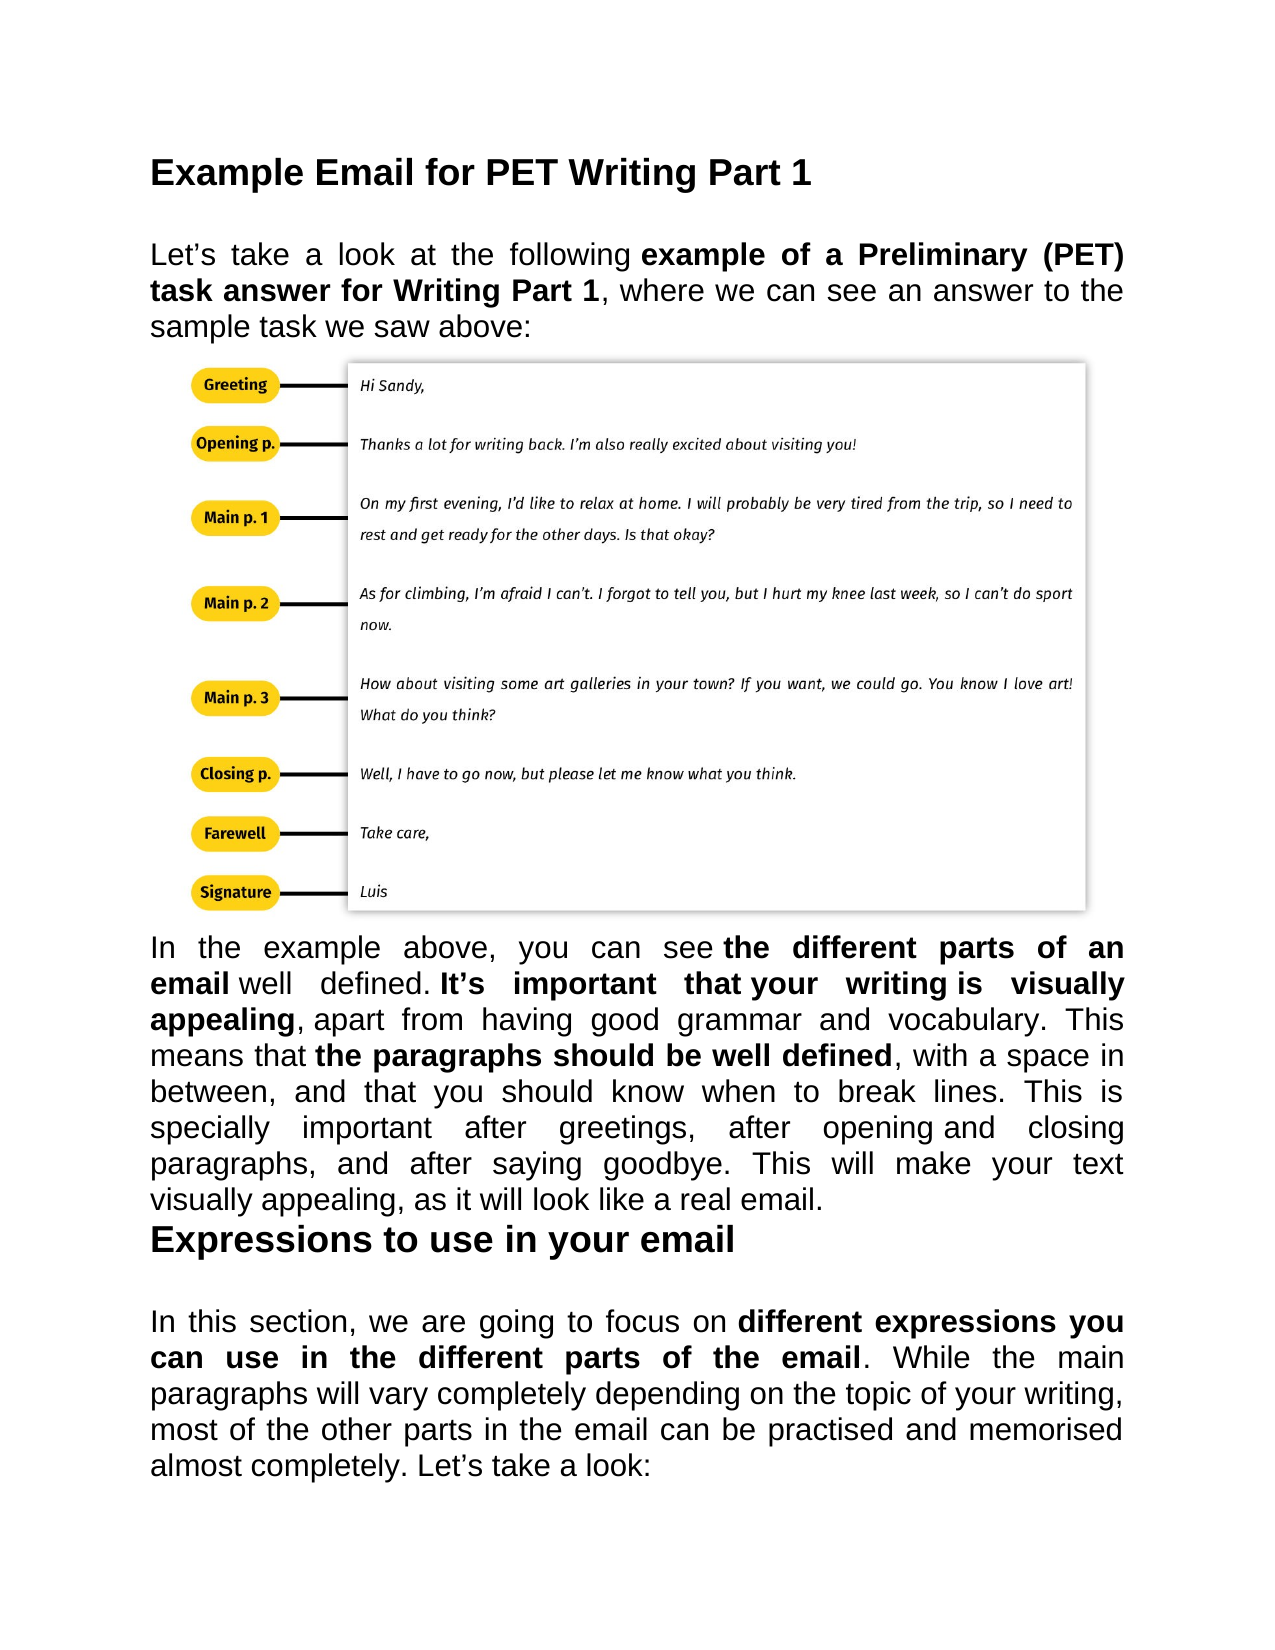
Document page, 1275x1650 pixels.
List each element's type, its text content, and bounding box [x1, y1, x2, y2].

text In the example above, you can see the different parts of an email well defined. It’s important that your writing is visually appealing, apart from having good grammar and vocabulary. This means that the paragraphs should be well defined, with a space in between, and that you should know when to break lines. This is specially important after greetings, after opening and closing paragraphs, and after saying goodbye. This will make your text visually appealing, as it will look like a real email. [150, 930, 1125, 1217]
text Let’s take a look at the following example of a Preliminary (PET) task answer for Writing Part 1, where we can see an answer to the sample task we saw above: [150, 236, 1125, 344]
picture [150, 344, 1125, 930]
text In this section, we are going to focus on different expressions you can use in the different parts of the email. While the main paragraphs will vary completely depending on the topic of your writing, most of the other parts in the email can be practised and memorised almost completely. Let’s take a look: [150, 1303, 1125, 1483]
text Expressions to use in your email [150, 1217, 1125, 1260]
text Example Email for PET Writing Part 1 [150, 150, 1125, 193]
